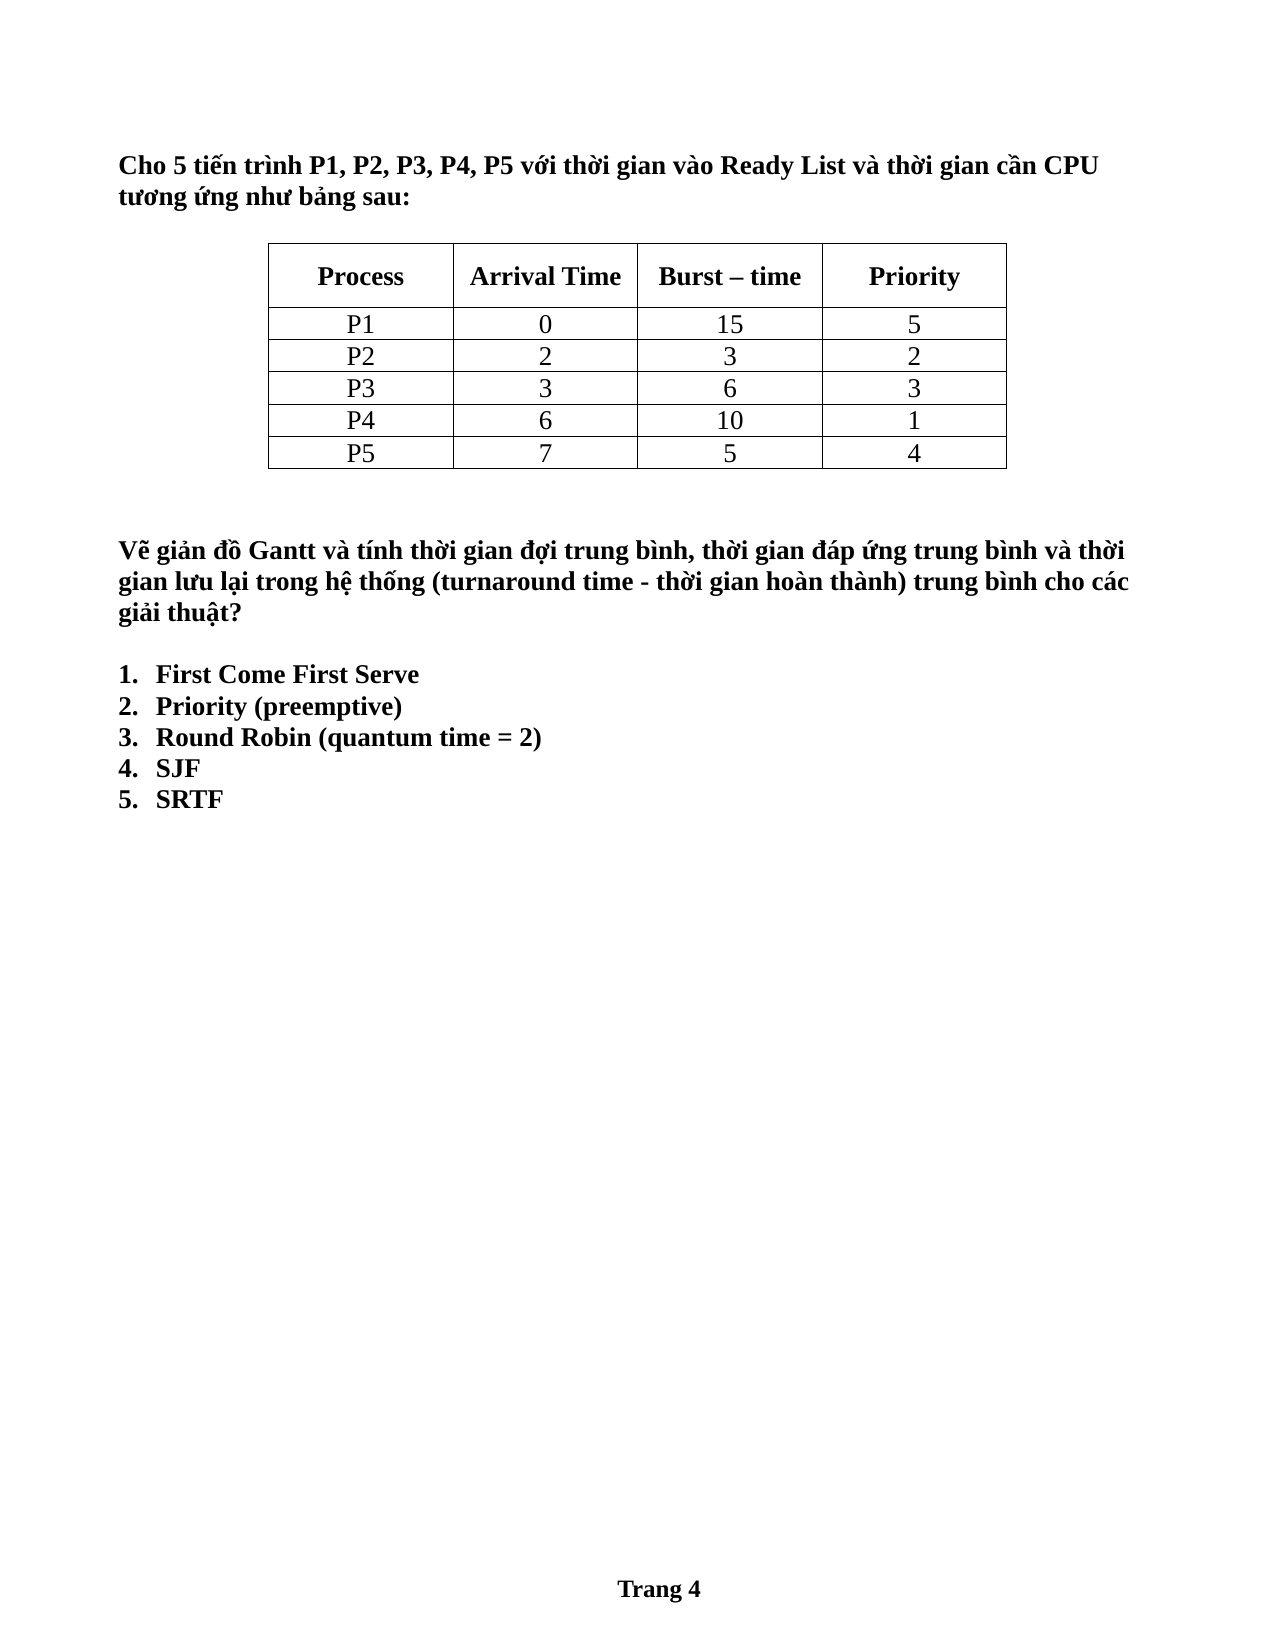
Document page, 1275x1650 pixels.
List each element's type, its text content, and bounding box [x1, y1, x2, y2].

text Cho 5 tiến trình P1, P2, P3, P4, P5 với thời gian vào Ready List và thời gian cần CPU tương ứng như bảng sau: [118, 149, 1157, 212]
table_cell 2 [823, 340, 1006, 371]
table_cell 6 [454, 405, 637, 436]
list SRTF [118, 783, 1157, 814]
table_cell 6 [638, 372, 822, 403]
table_header Burst – time [638, 244, 822, 307]
list Round Robin (quantum time = 2) [118, 721, 1157, 752]
table_cell 4 [823, 437, 1006, 468]
table_header Process [269, 244, 453, 307]
table_cell 5 [823, 308, 1006, 339]
text Vẽ giản đồ Gantt và tính thời gian đợi trung bình, thời gian đáp ứng trung bình và thời gian lưu lại trong hệ thống (turnaround time - thời gian hoàn thành) trung bình cho các giải thuật? [118, 534, 1157, 627]
table_cell P4 [269, 405, 453, 436]
table_cell 10 [638, 405, 822, 436]
list Priority (preemptive) [118, 690, 1157, 721]
table_cell 3 [638, 340, 822, 371]
table_cell 3 [823, 372, 1006, 403]
table_cell 2 [454, 340, 637, 371]
table_header Arrival Time [454, 244, 637, 307]
table_cell P1 [269, 308, 453, 339]
table_cell 15 [638, 308, 822, 339]
table_header Priority [823, 244, 1006, 307]
table_cell 7 [454, 437, 637, 468]
table_cell 0 [454, 308, 637, 339]
list SJF [118, 752, 1157, 783]
table_cell 3 [454, 372, 637, 403]
table_cell P5 [269, 437, 453, 468]
table_cell 1 [823, 405, 1006, 436]
table_cell 5 [638, 437, 822, 468]
table_cell P3 [269, 372, 453, 403]
list First Come First Serve [118, 659, 1157, 690]
table_cell P2 [269, 340, 453, 371]
